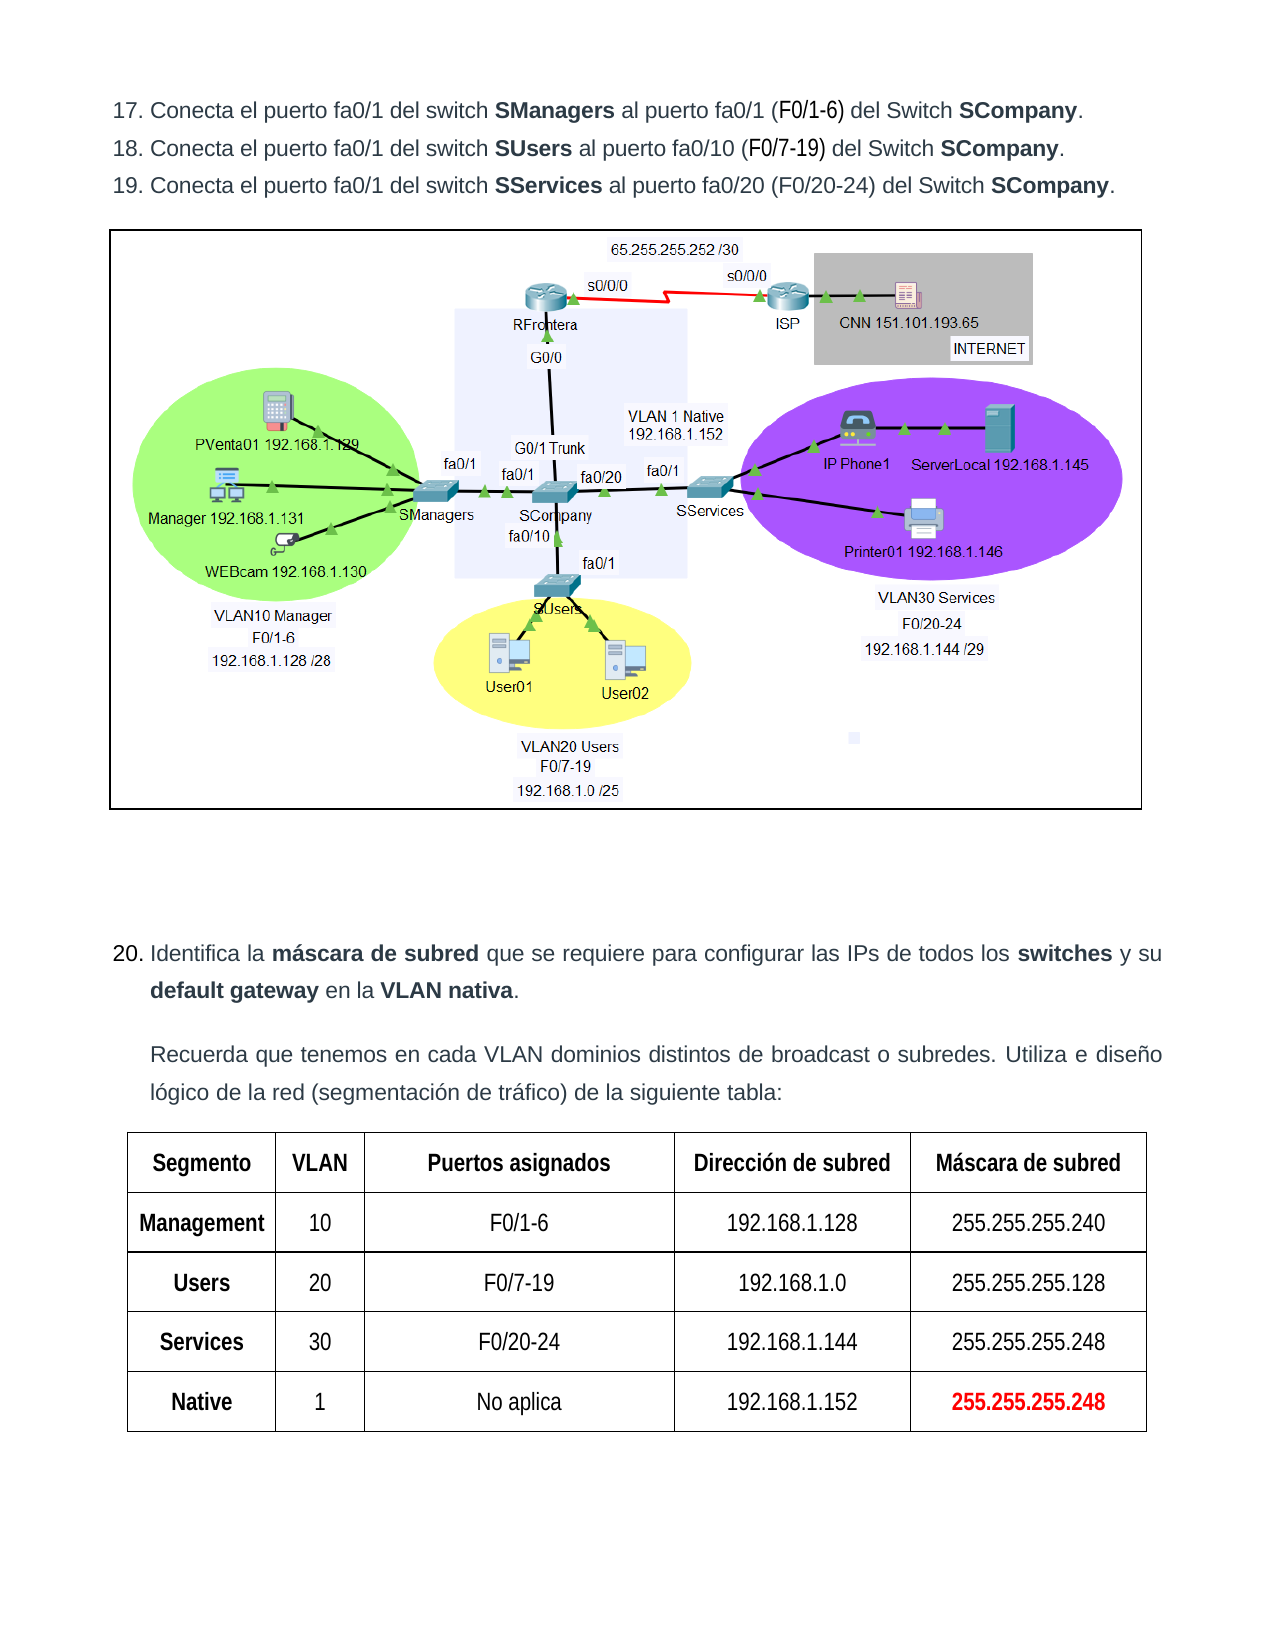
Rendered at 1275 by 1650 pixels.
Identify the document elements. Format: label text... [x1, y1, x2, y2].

table_header Segmento [128, 1133, 275, 1192]
table_cell 255.255.255.240 [911, 1193, 1146, 1251]
table_cell 192.168.1.0 [675, 1253, 910, 1311]
table_cell F0/20-24 [365, 1312, 674, 1371]
list Conecta el puerto fa0/1 del switch SServices al puerto fa0/20 (F0/20-24) del Switch SCompany. [112, 164, 1162, 201]
table_header Dirección de subred [675, 1133, 910, 1192]
table_cell F0/1-6 [365, 1193, 674, 1251]
table_cell 255.255.255.248 [911, 1312, 1146, 1371]
table_cell No aplica [365, 1372, 674, 1431]
table_cell 10 [276, 1193, 364, 1251]
table_cell Services [128, 1312, 275, 1371]
table_header Puertos asignados [365, 1133, 674, 1192]
table_cell Users [128, 1253, 275, 1311]
table_cell 1 [276, 1372, 364, 1431]
table_header VLAN [276, 1133, 364, 1192]
table_cell 192.168.1.144 [675, 1312, 910, 1371]
list Recuerda que tenemos en cada VLAN dominios distintos de broadcast o subredes. Utiliza e diseño lógico de la red (segmentación de tráfico) de la siguiente tabla: [150, 1033, 1162, 1108]
table_cell 20 [276, 1253, 364, 1311]
list Conecta el puerto fa0/1 del switch SUsers al puerto fa0/10 (F0/7-19) del Switch SCompany. [112, 126, 1162, 164]
picture [125, 237, 1124, 802]
table_cell Management [128, 1193, 275, 1251]
table_cell 30 [276, 1312, 364, 1371]
table_cell 255.255.255.248 [911, 1372, 1146, 1431]
table_cell 255.255.255.128 [911, 1253, 1146, 1311]
table_header Máscara de subred [911, 1133, 1146, 1192]
table_cell 192.168.1.128 [675, 1193, 910, 1251]
table_cell 192.168.1.152 [675, 1372, 910, 1431]
list Conecta el puerto fa0/1 del switch SManagers al puerto fa0/1 (F0/1-6) del Switch SCompany. [112, 89, 1162, 126]
list Identifica la máscara de subred que se requiere para configurar las IPs de todos los switches y su default gateway en la VLAN nativa. [112, 931, 1162, 1006]
table_cell Native [128, 1372, 275, 1431]
table_cell F0/7-19 [365, 1253, 674, 1311]
